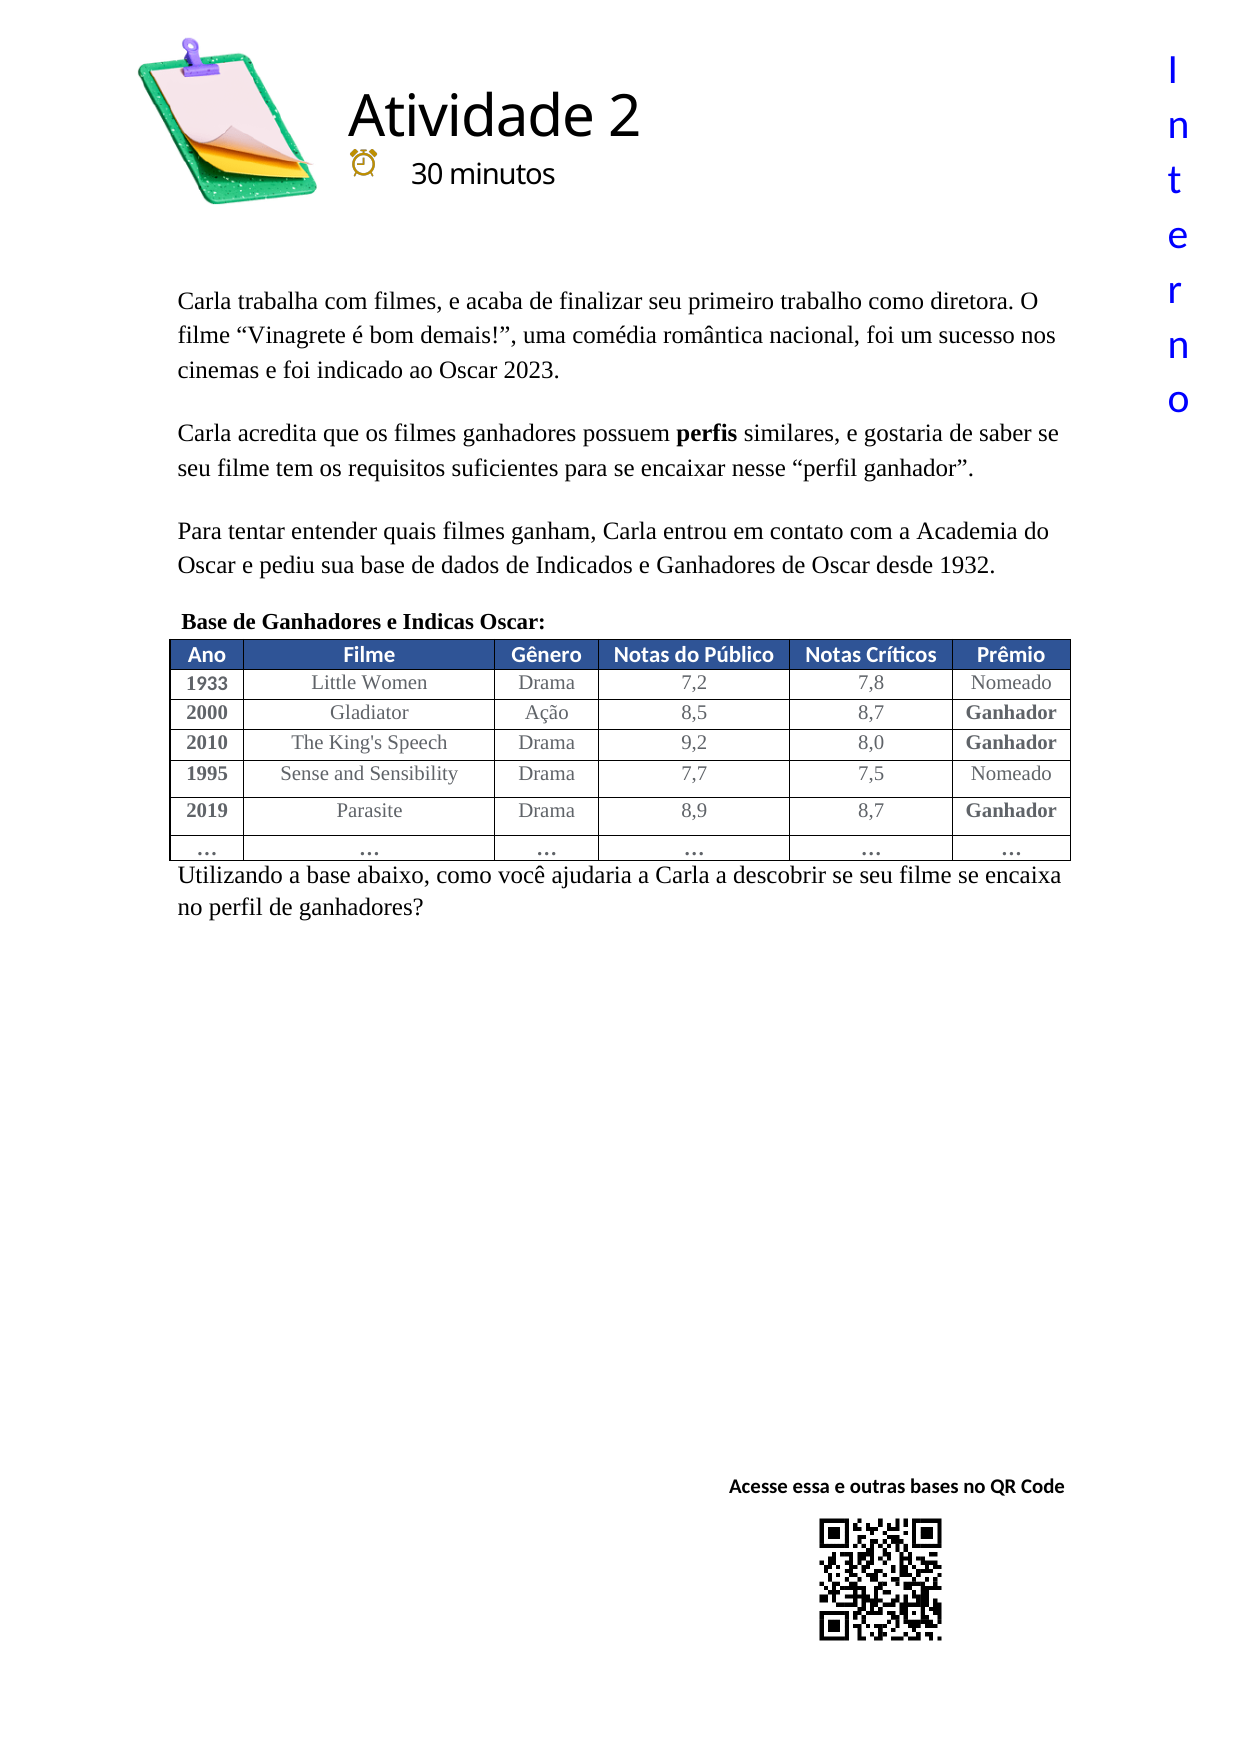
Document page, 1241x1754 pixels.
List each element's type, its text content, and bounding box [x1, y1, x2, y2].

table_cell Filme [244, 640, 494, 669]
table_cell 7,2 [599, 670, 789, 699]
table_cell … [953, 836, 1070, 859]
text Para tentar entender quais filmes ganham, Carla entrou em contato com a Academia do Oscar e pediu sua base de dados de Indicados e Ganhadores de Oscar desde 1932. [177, 511, 1063, 579]
picture [344, 143, 383, 182]
table_cell Ação [495, 700, 598, 729]
table_cell Notas do Público [599, 640, 789, 669]
table_cell 8,0 [790, 730, 952, 759]
table_cell 8,9 [599, 798, 789, 834]
table_cell Ganhador [953, 700, 1070, 729]
table_cell Gladiator [244, 700, 494, 729]
table_cell Drama [495, 730, 598, 759]
table_cell 2010 [171, 730, 243, 759]
table_cell Drama [495, 670, 598, 699]
text Utilizando a base abaixo, como você ajudaria a Carla a descobrir se seu filme se encaixa no perfil de ganhadores? [177, 861, 1063, 920]
text Carla trabalha com filmes, e acaba de finalizar seu primeiro trabalho como diretora. O filme “Vinagrete é bom demais!”, uma comédia romântica nacional, foi um sucesso nos cinemas e foi indicado ao Oscar 2023. [177, 280, 1063, 383]
table_cell 8,7 [790, 700, 952, 729]
table_cell 2019 [171, 798, 243, 834]
table_cell Sense and Sensibility [244, 761, 494, 797]
table_cell 7,5 [790, 761, 952, 797]
table_cell Nomeado [953, 761, 1070, 797]
table_cell The King's Speech [244, 730, 494, 759]
text Carla acredita que os filmes ganhadores possuem perfis similares, e gostaria de saber se seu filme tem os requisitos suficientes para se encaixar nesse “perfil ganhador”. [177, 413, 1063, 481]
table_cell Prêmio [953, 640, 1070, 669]
table_cell 9,2 [599, 730, 789, 759]
table_cell Drama [495, 798, 598, 834]
table_cell … [599, 836, 789, 859]
table_cell 1933 [171, 670, 243, 699]
table_cell Parasite [244, 798, 494, 834]
table_cell Nomeado [953, 670, 1070, 699]
table_cell Ganhador [953, 798, 1070, 834]
picture [116, 20, 336, 218]
picture [813, 1512, 946, 1645]
table_cell Drama [495, 761, 598, 797]
table_cell 8,5 [599, 700, 789, 729]
table_header Base de Ganhadores e Indicas Oscar: [170, 609, 1070, 639]
table_cell Little Women [244, 670, 494, 699]
table_cell … [790, 836, 952, 859]
table_cell 7,7 [599, 761, 789, 797]
table_cell 7,8 [790, 670, 952, 699]
table_cell Notas Críticos [790, 640, 952, 669]
table_cell 2000 [171, 700, 243, 729]
table_cell Ano [171, 640, 243, 669]
table_cell 8,7 [790, 798, 952, 834]
table_cell … [495, 836, 598, 859]
table_cell 1995 [171, 761, 243, 797]
table_cell Gênero [495, 640, 598, 669]
table_cell … [171, 836, 243, 859]
table_cell … [244, 836, 494, 859]
table_cell Ganhador [953, 730, 1070, 759]
